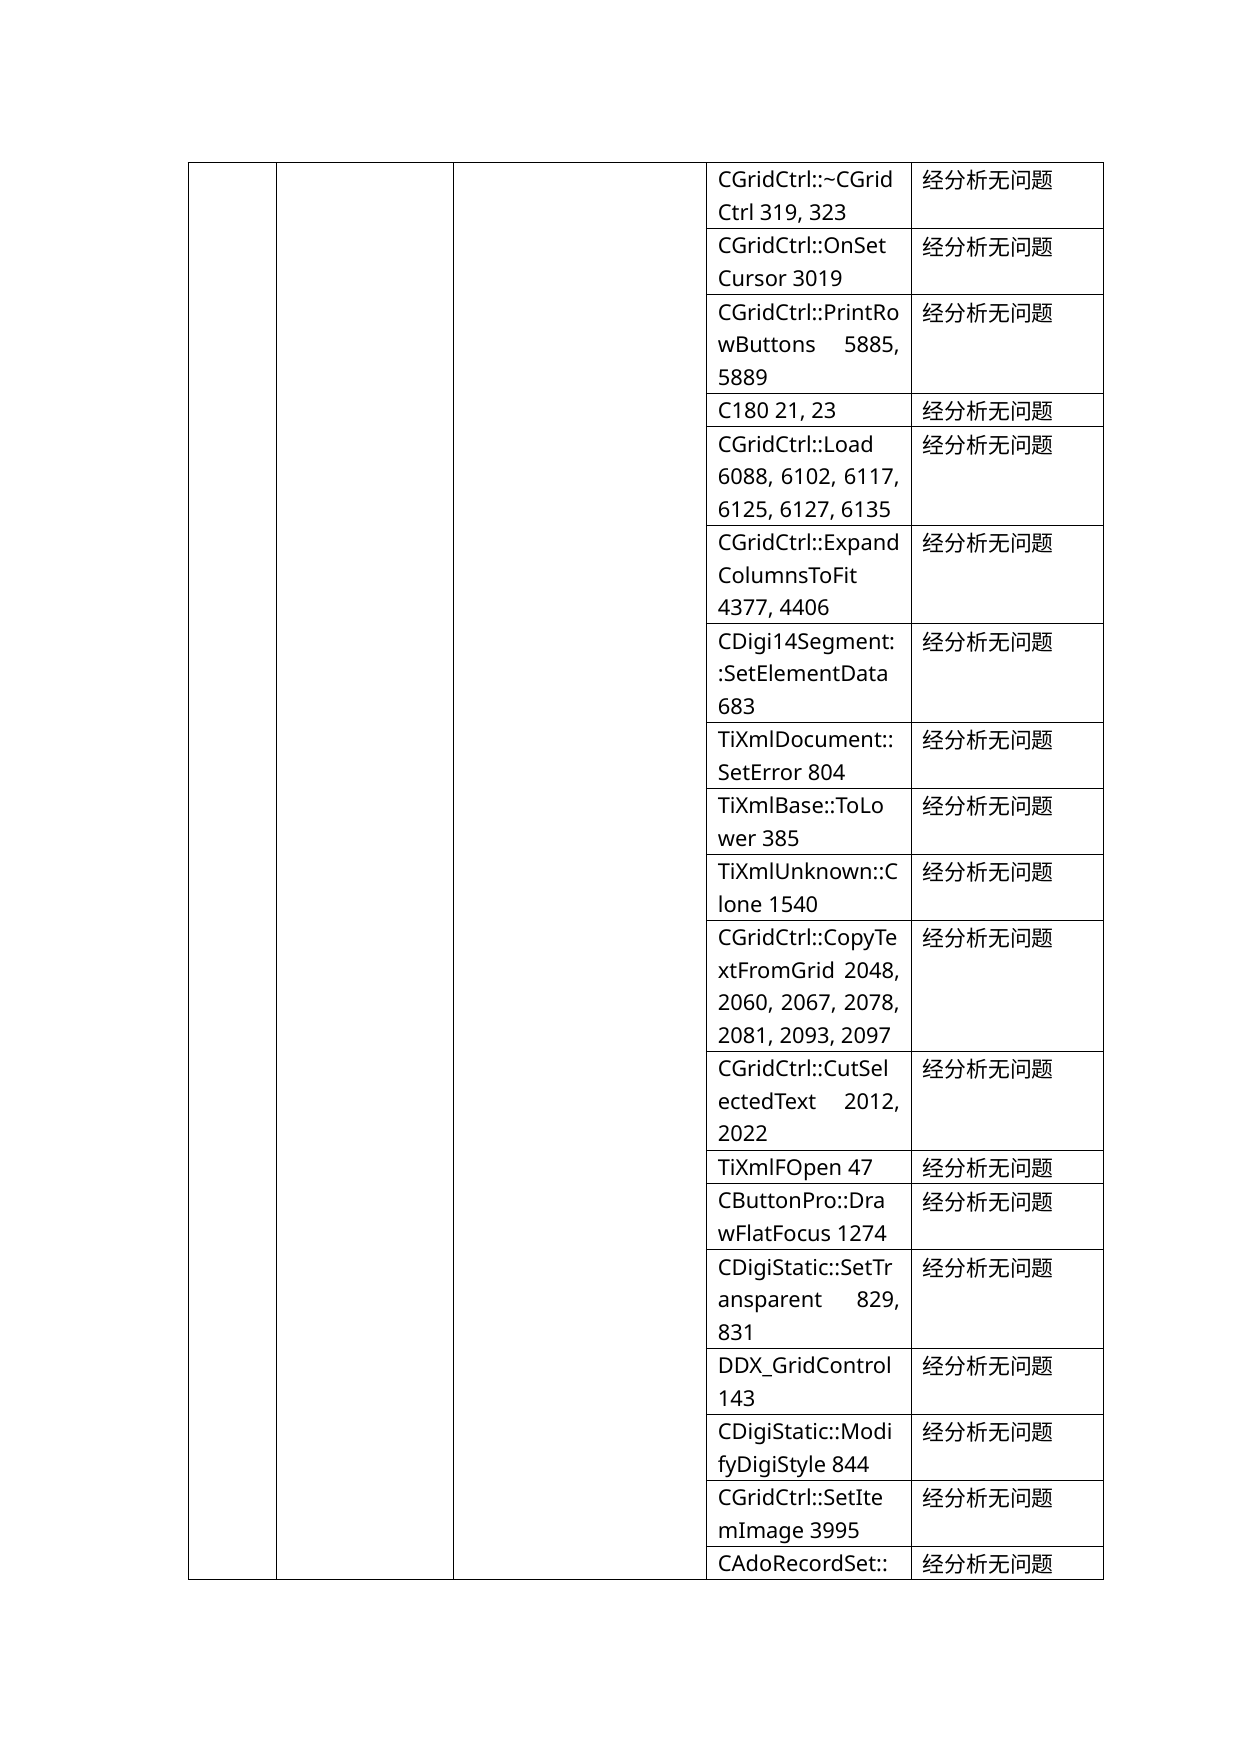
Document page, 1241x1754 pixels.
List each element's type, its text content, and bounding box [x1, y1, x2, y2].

table_cell 经分析无问题 [912, 1415, 1103, 1480]
table_cell CDigi14Segment::SetElementData 683 [707, 624, 911, 722]
table_cell CGridCtrl::~CGridCtrl 319, 323 [707, 163, 911, 228]
table_cell 经分析无问题 [912, 624, 1103, 722]
table_cell 经分析无问题 [912, 1481, 1103, 1546]
table_cell DDX_GridControl 143 [707, 1349, 911, 1414]
table_cell CGridCtrl::Load 6088, 6102, 6117, 6125, 6127, 6135 [707, 427, 911, 525]
table_cell TiXmlBase::ToLower 385 [707, 789, 911, 854]
table_cell 经分析无问题 [912, 1052, 1103, 1149]
table_cell 经分析无问题 [912, 1250, 1103, 1348]
table_cell 经分析无问题 [912, 394, 1103, 426]
table_cell CDigiStatic::SetTransparent 829, 831 [707, 1250, 911, 1348]
table_cell TiXmlUnknown::Clone 1540 [707, 855, 911, 920]
table_cell 经分析无问题 [912, 1547, 1103, 1579]
table_cell 经分析无问题 [912, 1151, 1103, 1183]
table_cell 经分析无问题 [912, 855, 1103, 920]
table_cell C180 21, 23 [707, 394, 911, 426]
table_cell CGridCtrl::PrintRowButtons 5885, 5889 [707, 295, 911, 393]
table_cell 经分析无问题 [912, 427, 1103, 525]
table_cell CGridCtrl::SetItemImage 3995 [707, 1481, 911, 1546]
table_cell 经分析无问题 [912, 921, 1103, 1051]
table_cell 经分析无问题 [912, 526, 1103, 623]
table_cell 经分析无问题 [912, 1349, 1103, 1414]
table_cell CButtonPro::DrawFlatFocus 1274 [707, 1184, 911, 1249]
table_cell 经分析无问题 [912, 229, 1103, 294]
table_cell CDigiStatic::ModifyDigiStyle 844 [707, 1415, 911, 1480]
table_cell TiXmlFOpen 47 [707, 1151, 911, 1183]
table_cell CGridCtrl::OnSetCursor 3019 [707, 229, 911, 294]
table_cell CGridCtrl::CutSelectedText 2012, 2022 [707, 1052, 911, 1149]
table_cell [707, 1547, 911, 1579]
table_cell TiXmlDocument::SetError 804 [707, 723, 911, 788]
table_cell 经分析无问题 [912, 1184, 1103, 1249]
table_cell CGridCtrl::ExpandColumnsToFit 4377, 4406 [707, 526, 911, 623]
table_cell 经分析无问题 [912, 163, 1103, 228]
table_cell 经分析无问题 [912, 789, 1103, 854]
table_cell CGridCtrl::CopyTextFromGrid 2048, 2060, 2067, 2078, 2081, 2093, 2097 [707, 921, 911, 1051]
table_cell 经分析无问题 [912, 295, 1103, 393]
table_cell 经分析无问题 [912, 723, 1103, 788]
